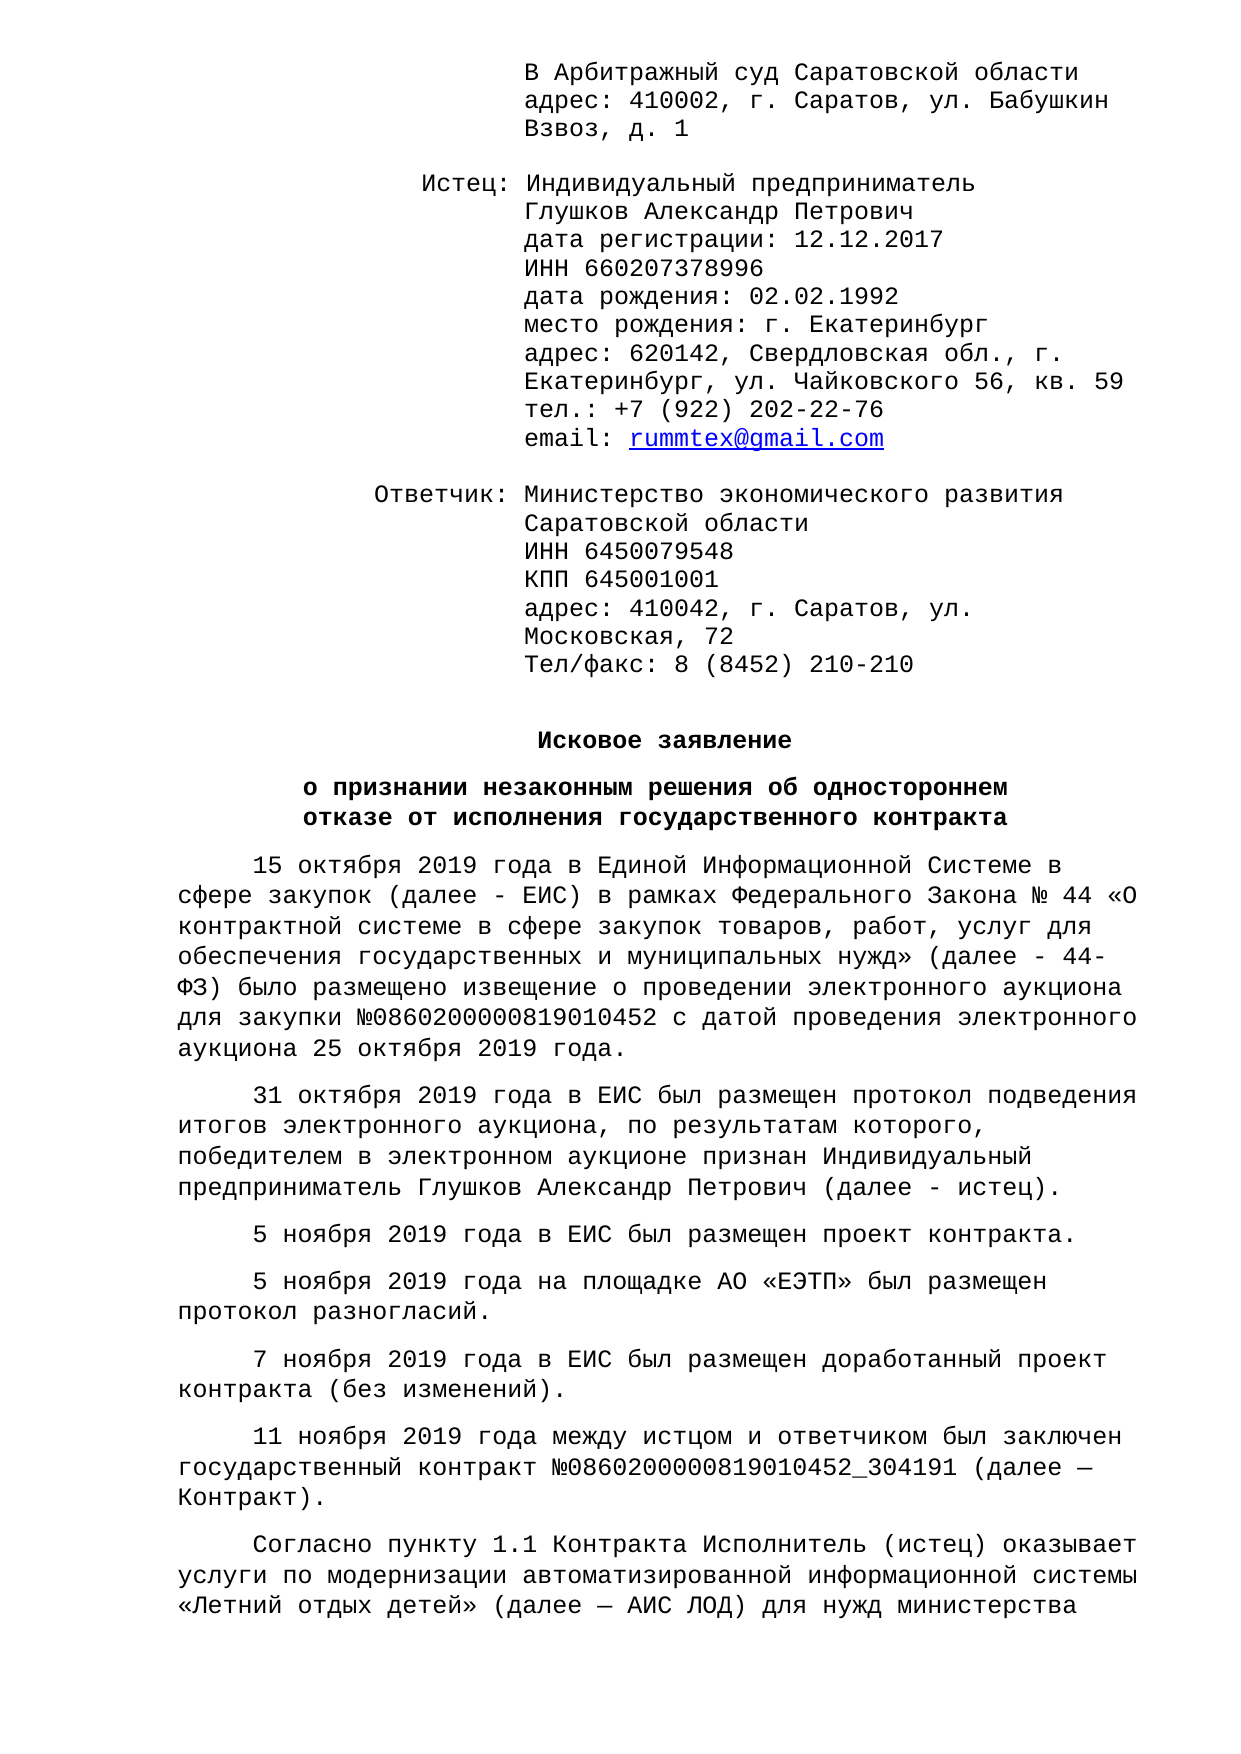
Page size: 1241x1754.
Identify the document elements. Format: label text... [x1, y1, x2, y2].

text 5 ноября 2019 года в ЕИС был размещен проект контракта. [177, 1221, 1152, 1249]
text дата регистрации: 12.12.2017 [524, 227, 1152, 255]
text место рождения: г. Екатеринбург [524, 312, 1152, 340]
text ИНН 6450079548 [524, 538, 1152, 567]
text адрес: 410042, г. Саратов, ул. Московская, 72 [524, 595, 1152, 652]
text Ответчик: Министерство экономического развития Саратовской области [374, 482, 1152, 538]
text КПП 645001001 [524, 567, 1152, 595]
text Исковое заявление [177, 727, 1152, 756]
text тел.: +7 (922) 202-22-76 [524, 397, 1152, 425]
text 5 ноября 2019 года на площадке АО «ЕЭТП» был размещен протокол разногласий. [177, 1268, 1152, 1327]
text email: rummtex@gmail.com [524, 425, 1152, 453]
text дата рождения: 02.02.1992 [524, 283, 1152, 312]
text 15 октября 2019 года в Единой Информационной Системе в сфере закупок (далее - ЕИС) в рамках Федерального Закона № 44 «О контрактной системе в сфере закупок товаров, работ, услуг для обеспечения государственных и муниципальных нужд» (далее - 44-ФЗ) было размещено извещение о проведении электронного аукциона для закупки №0860200000819010452 с датой проведения электронного аукциона 25 октября 2019 года. [177, 852, 1152, 1064]
text адрес: 620142, Свердловская обл., г. Екатеринбург, ул. Чайковского 56, кв. 59 [524, 340, 1152, 397]
text Истец: Индивидуальный предприниматель [421, 170, 1152, 198]
text ИНН 660207378996 [524, 255, 1152, 283]
text Тел/факс: 8 (8452) 210-210 [524, 652, 1152, 680]
text 11 ноября 2019 года между истцом и ответчиком был заключен государственный контракт №0860200000819010452_304191 (далее — Контракт). [177, 1424, 1152, 1513]
text адрес: 410002, г. Саратов, ул. Бабушкин Взвоз, д. 1 [524, 87, 1152, 144]
text В Арбитражный суд Саратовской области [524, 59, 1152, 87]
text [177, 1532, 1152, 1621]
text 31 октября 2019 года в ЕИС был размещен протокол подведения итогов электронного аукциона, по результатам которого, победителем в электронном аукционе признан Индивидуальный предприниматель Глушков Александр Петрович (далее - истец). [177, 1082, 1152, 1202]
text 7 ноября 2019 года в ЕИС был размещен доработанный проект контракта (без изменений). [177, 1346, 1152, 1405]
text о признании незаконным решения об одностороннем отказе от исполнения государственного контракта [252, 774, 1058, 833]
text Глушков Александр Петрович [524, 198, 1152, 227]
